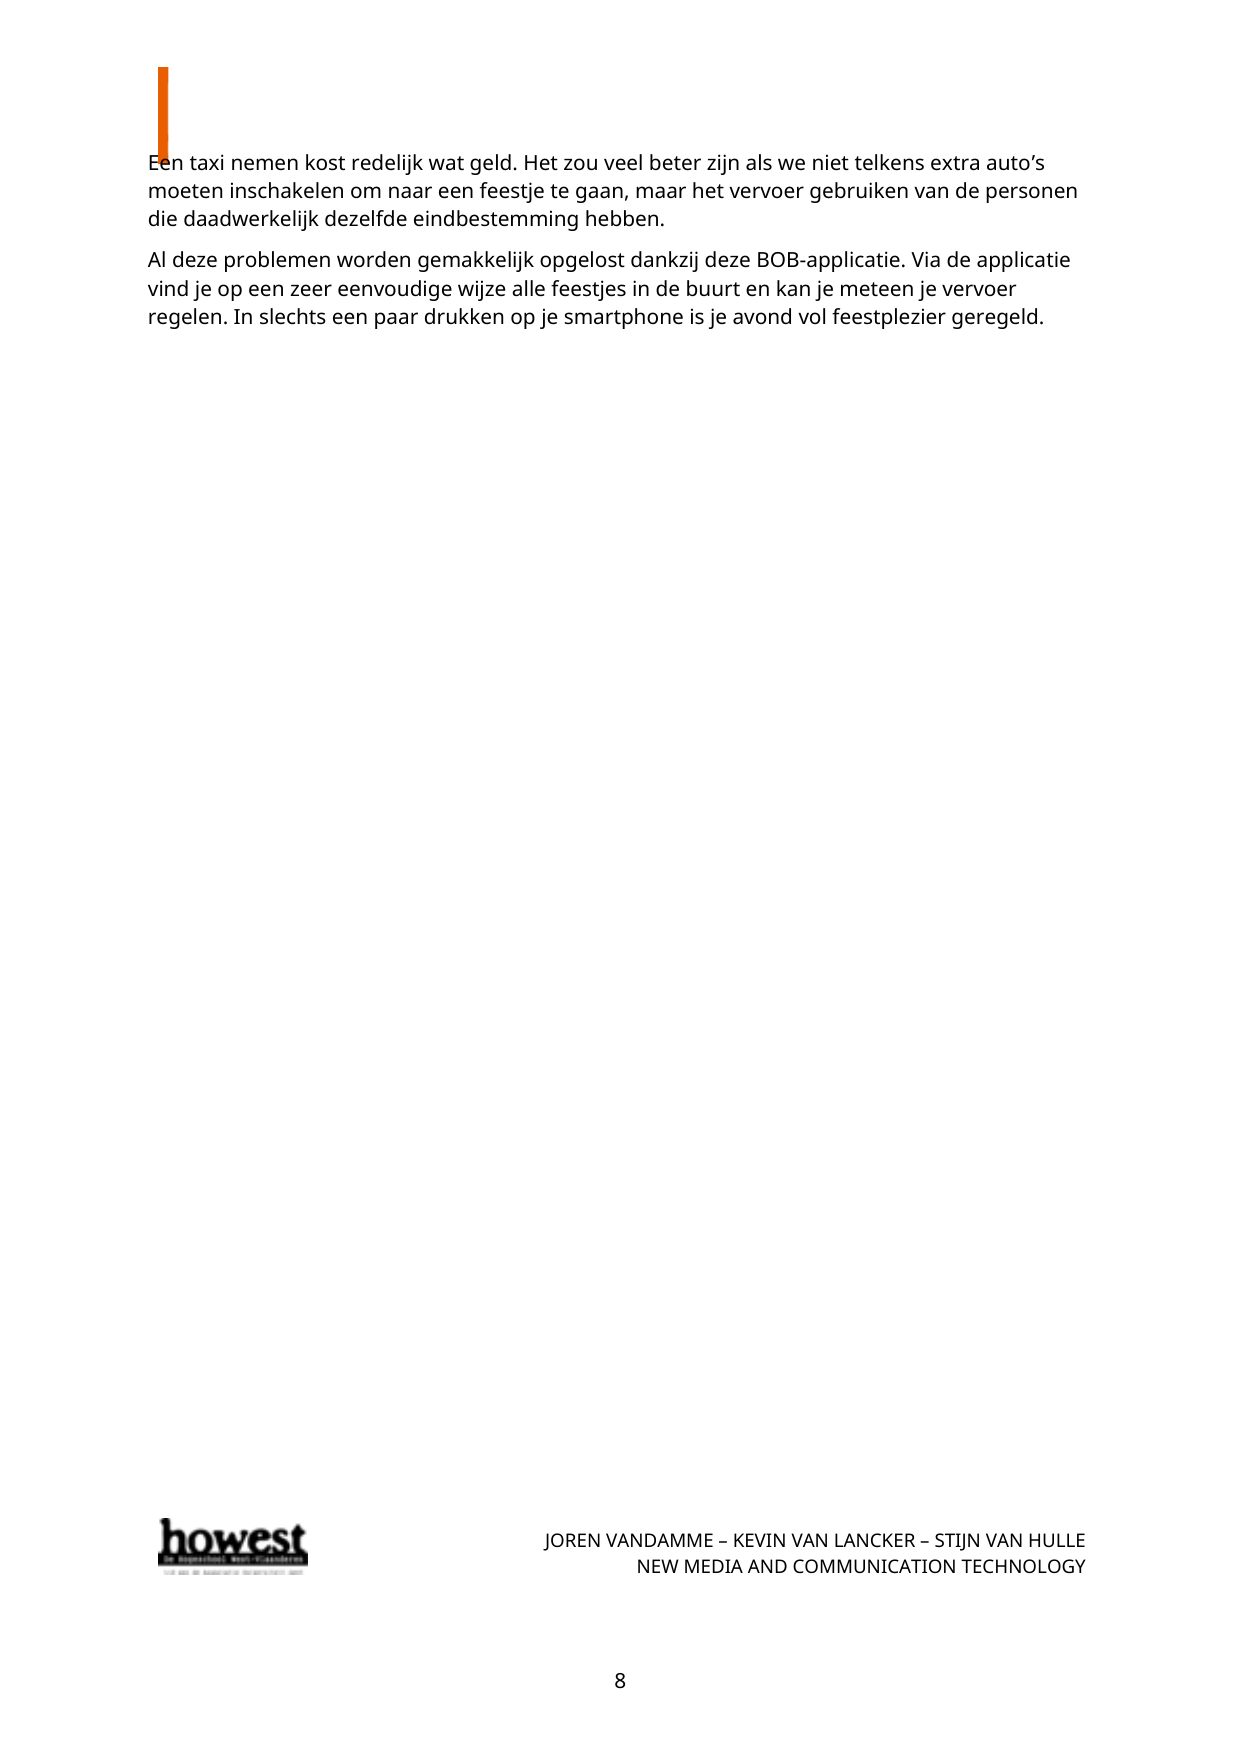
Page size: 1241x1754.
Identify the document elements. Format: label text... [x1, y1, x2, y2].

text Al deze problemen worden gemakkelijk opgelost dankzij deze BOB-applicatie. Via de applicatie vind je op een zeer eenvoudige wijze alle feestjes in de buurt en kan je meteen je vervoer regelen. In slechts een paar drukken op je smartphone is je avond vol feestplezier geregeld. [148, 245, 1093, 331]
picture [158, 67, 169, 148]
picture [158, 1518, 308, 1575]
text Een taxi nemen kost redelijk wat geld. Het zou veel beter zijn als we niet telkens extra auto’s moeten inschakelen om naar een feestje te gaan, maar het vervoer gebruiken van de personen die daadwerkelijk dezelfde eindbestemming hebben. [148, 148, 1093, 233]
